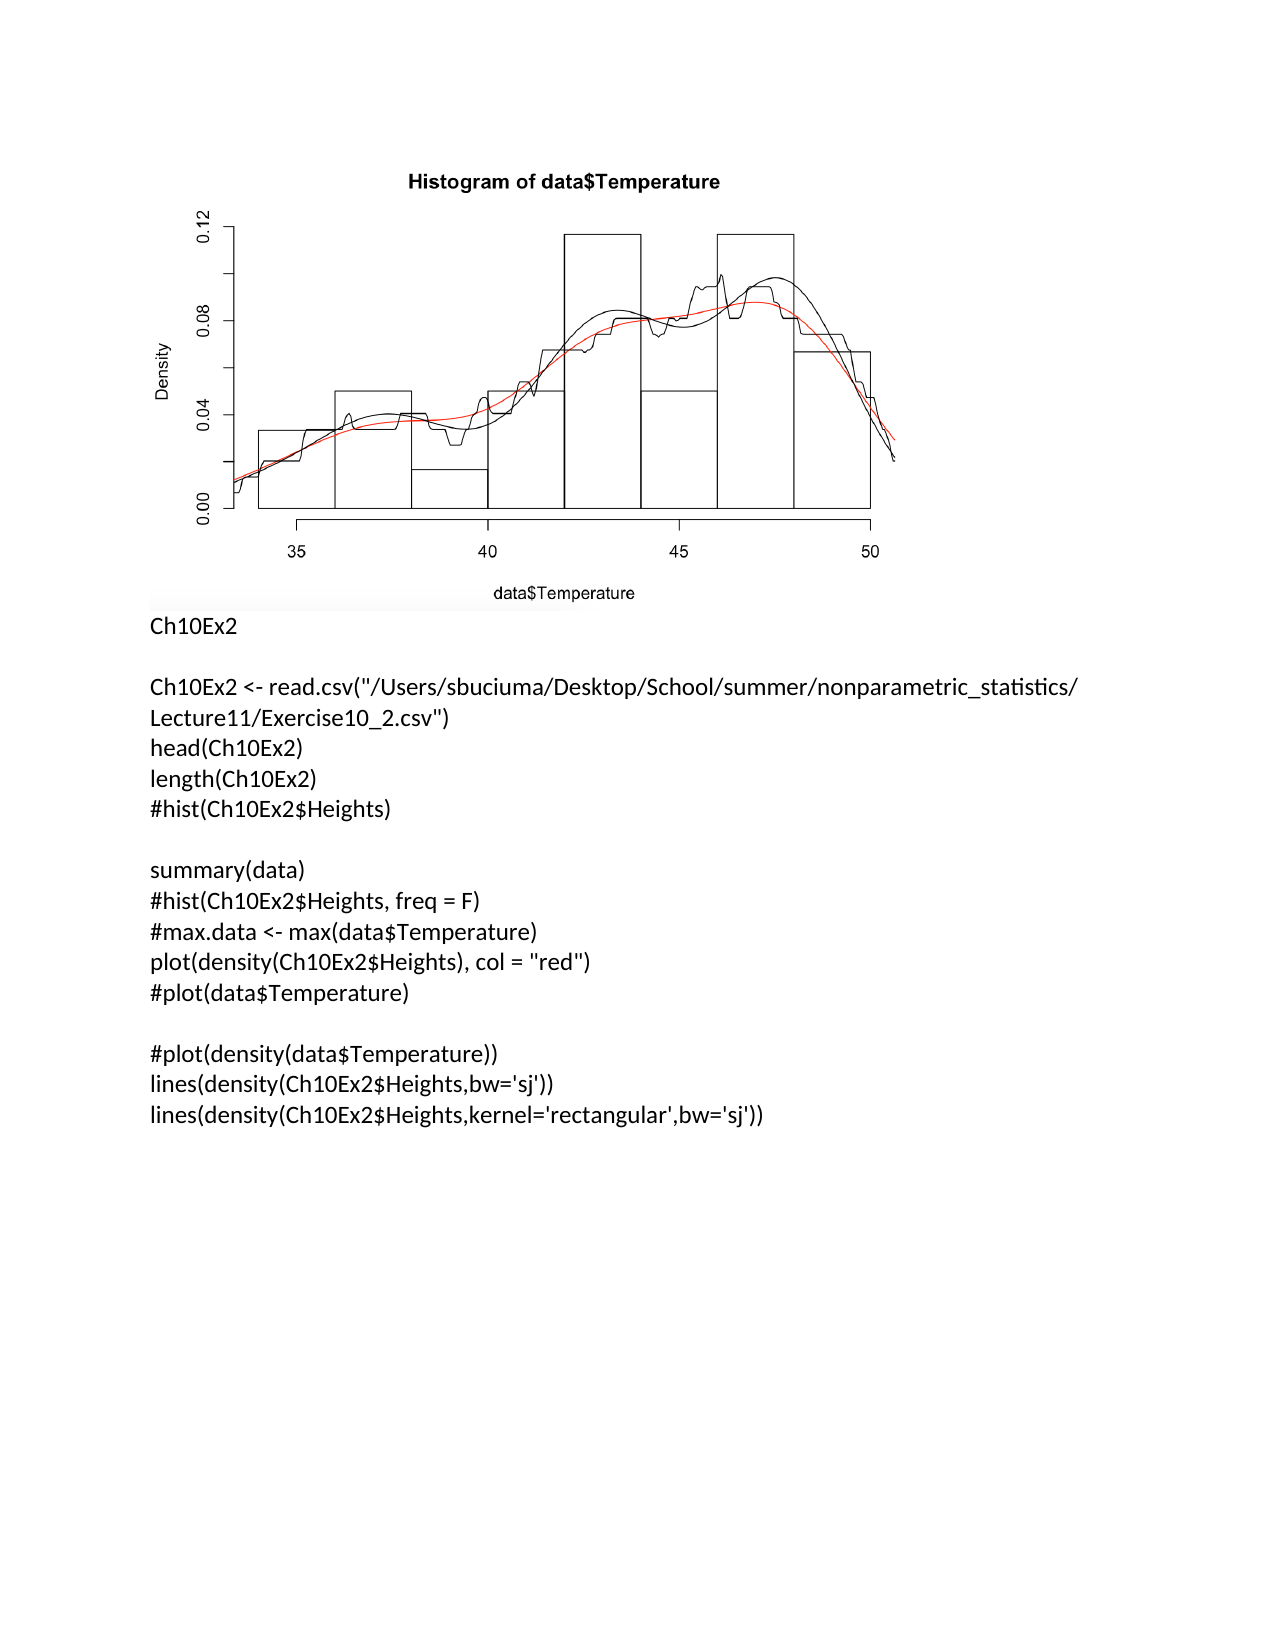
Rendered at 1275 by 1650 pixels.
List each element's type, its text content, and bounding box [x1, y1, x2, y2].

picture [150, 150, 909, 611]
text lines(density(Ch10Ex2$Heights,kernel='rectangular',bw='sj')) [150, 1099, 1125, 1129]
text head(Ch10Ex2) [150, 732, 1125, 763]
text lines(density(Ch10Ex2$Heights,bw='sj')) [150, 1068, 1125, 1099]
text plot(density(Ch10Ex2$Heights), col = "red") [150, 946, 1125, 977]
text summary(data) [150, 854, 1125, 885]
text length(Ch10Ex2) [150, 763, 1125, 793]
text #plot(density(data$Temperature)) [150, 1038, 1125, 1068]
text #max.data <- max(data$Temperature) [150, 916, 1125, 946]
text #hist(Ch10Ex2$Heights) [150, 793, 1125, 824]
text Ch10Ex2 <- read.csv("/Users/sbuciuma/Desktop/School/summer/nonparametric_statistics/Lecture11/Exercise10_2.csv") [150, 671, 1125, 732]
text #hist(Ch10Ex2$Heights, freq = F) [150, 885, 1125, 916]
text #plot(data$Temperature) [150, 977, 1125, 1007]
text Ch10Ex2 [150, 610, 1125, 641]
